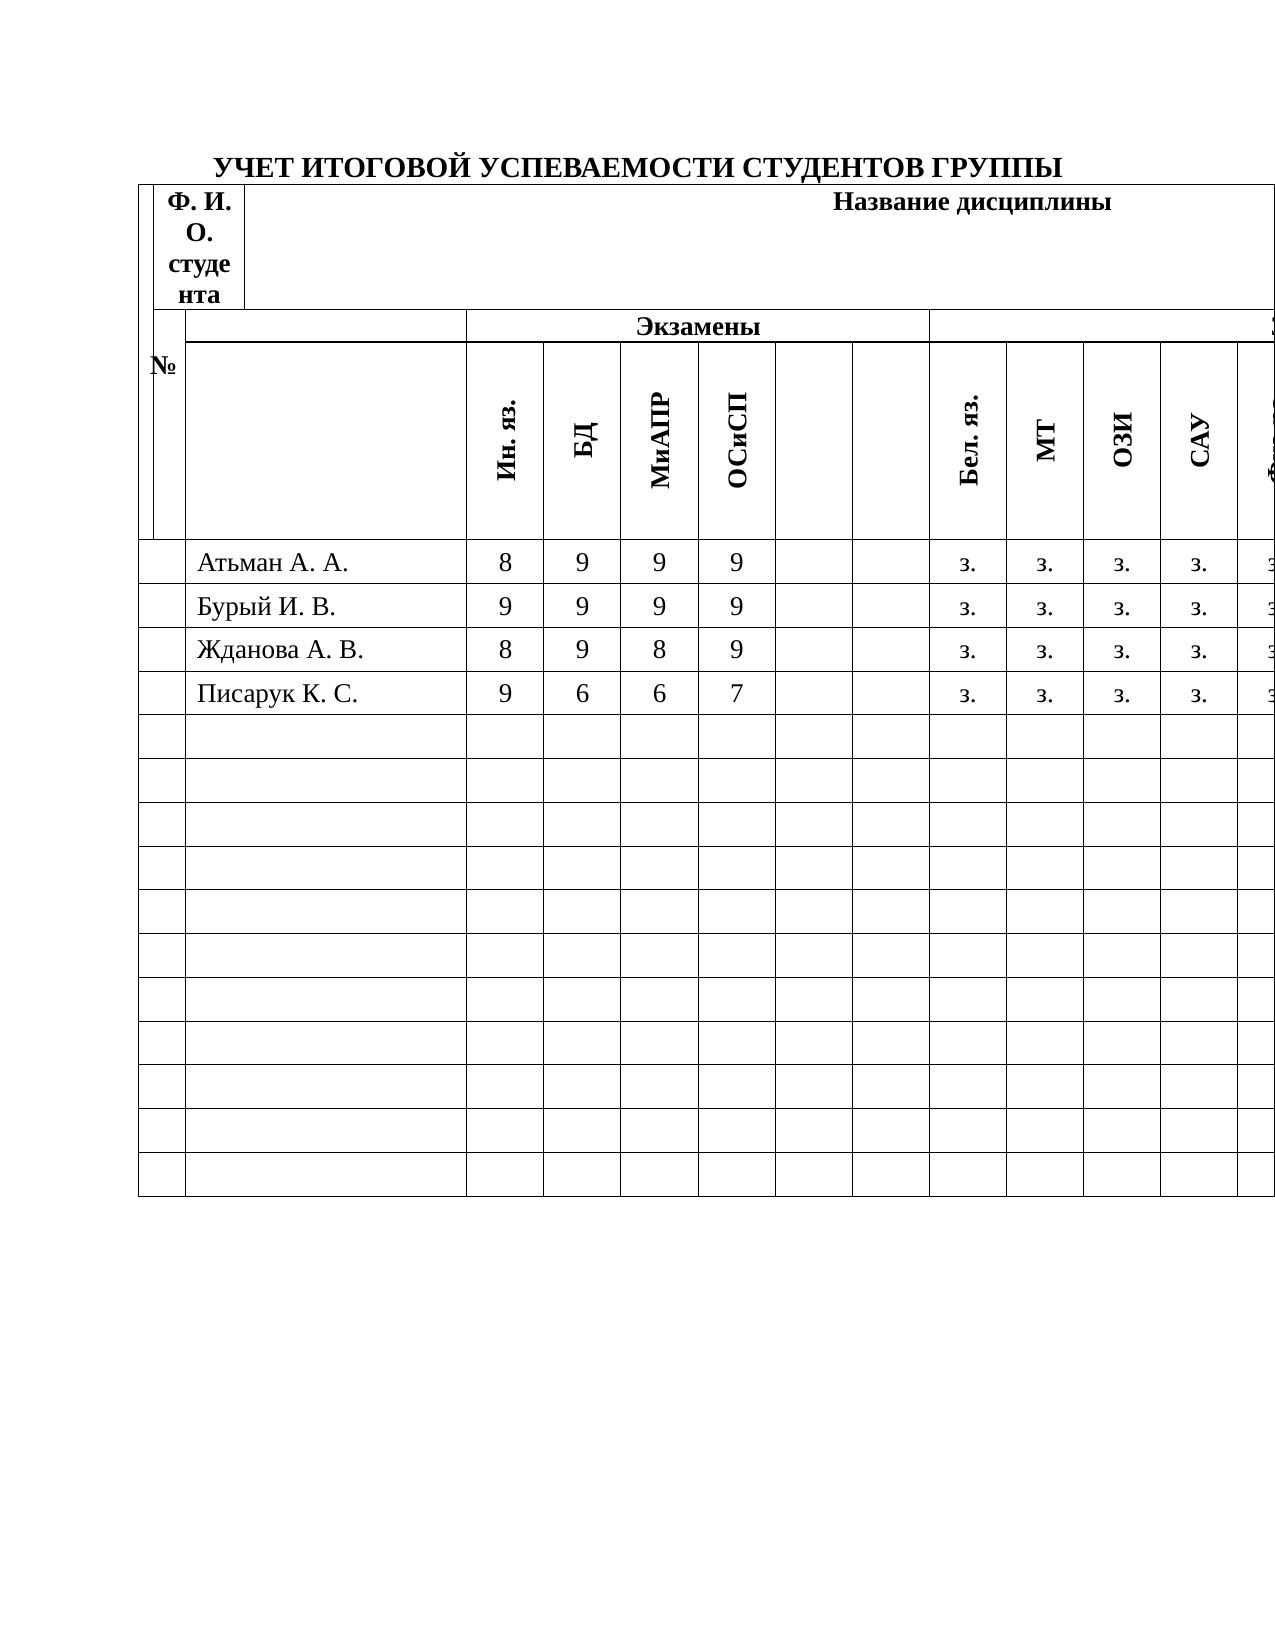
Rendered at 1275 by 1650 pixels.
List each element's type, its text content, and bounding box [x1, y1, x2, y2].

table_cell [1007, 1112, 1083, 1155]
table_cell з. [930, 587, 1006, 630]
table_cell 6 [544, 675, 620, 717]
table_cell [544, 762, 620, 805]
table_cell з. [1007, 675, 1083, 717]
table_cell з. [1161, 631, 1237, 673]
table_cell [544, 1068, 620, 1111]
text УЧЕТ ИТОГОВОЙ УСПЕВАЕМОСТИ СТУДЕНТОВ ГРУППЫ [150, 150, 1125, 183]
table_cell [1161, 850, 1237, 892]
table_cell [1007, 718, 1083, 761]
table_cell з. [930, 543, 1006, 586]
table_cell [139, 1112, 185, 1155]
table_cell [467, 893, 543, 936]
table_cell [544, 1112, 620, 1155]
table_cell [699, 762, 775, 805]
table_cell 9 [699, 543, 775, 586]
table_cell [776, 718, 852, 761]
table_cell [853, 1112, 929, 1155]
table_cell [544, 893, 620, 936]
table_cell [186, 981, 466, 1023]
table_cell [1007, 1156, 1083, 1198]
table_cell Зачеты [930, 310, 1274, 344]
table_cell [853, 718, 929, 761]
table_cell [1084, 1025, 1160, 1067]
table_cell [853, 850, 929, 892]
table_header Название дисциплины [245, 185, 1274, 309]
table_cell [621, 806, 698, 848]
table_cell [930, 762, 1006, 805]
table_cell [1084, 1068, 1160, 1111]
table_header Ф. И. О. студента [154, 185, 244, 309]
table_cell 9 [621, 587, 698, 630]
table_cell [467, 762, 543, 805]
table_cell [1161, 806, 1237, 848]
table_cell [621, 762, 698, 805]
table_cell Ин. яз. [467, 345, 543, 542]
table_cell Бурый И. В. [186, 587, 466, 630]
table_cell [139, 1025, 185, 1067]
table_cell [776, 675, 852, 717]
table_cell [699, 937, 775, 980]
table_cell з. [1007, 587, 1083, 630]
table_cell [1007, 1025, 1083, 1067]
table_cell з. [1161, 543, 1237, 586]
table_cell МТ [1007, 345, 1083, 542]
table_cell [1084, 762, 1160, 805]
table_cell [139, 718, 185, 761]
table_cell [1238, 718, 1274, 761]
table_cell [853, 543, 929, 586]
table_cell [1161, 1025, 1237, 1067]
table_cell [467, 981, 543, 1023]
table_cell [1238, 1112, 1274, 1155]
table_cell 9 [544, 543, 620, 586]
table_cell ОЗИ [1084, 345, 1160, 542]
table_cell [776, 543, 852, 586]
table_header № [139, 185, 153, 542]
table_cell 9 [699, 587, 775, 630]
table_cell [930, 1068, 1006, 1111]
table_cell 8 [467, 631, 543, 673]
table_cell [467, 1156, 543, 1198]
table_cell з. [1238, 587, 1274, 630]
table_cell 6 [621, 675, 698, 717]
table_cell [1007, 806, 1083, 848]
table_cell [853, 762, 929, 805]
table_cell з. [1084, 543, 1160, 586]
table_cell [776, 631, 852, 673]
table_cell [467, 1025, 543, 1067]
table_cell [467, 718, 543, 761]
table_cell 9 [621, 543, 698, 586]
table_cell [186, 937, 466, 980]
table_cell [139, 981, 185, 1023]
table_cell [1238, 1156, 1274, 1198]
table_cell [776, 345, 852, 542]
table_cell [699, 981, 775, 1023]
table_cell [776, 1156, 852, 1198]
table_cell з. [930, 675, 1006, 717]
table_cell з. [1084, 631, 1160, 673]
table_cell [186, 1156, 466, 1198]
table_cell ОСиСП [699, 345, 775, 542]
table_cell [186, 1068, 466, 1111]
table_cell [621, 1068, 698, 1111]
table_cell [776, 1025, 852, 1067]
table_cell [621, 1025, 698, 1067]
table_cell [467, 937, 543, 980]
table_cell з. [1238, 543, 1274, 586]
table_cell [776, 762, 852, 805]
table_cell [776, 587, 852, 630]
table_cell [1238, 981, 1274, 1023]
table_cell з. [1238, 675, 1274, 717]
table_cell [186, 850, 466, 892]
table_cell [139, 1068, 185, 1111]
table_cell [139, 937, 185, 980]
table_cell [467, 850, 543, 892]
table_cell [699, 1112, 775, 1155]
table_cell [139, 893, 185, 936]
table_cell [186, 762, 466, 805]
table_cell [1084, 893, 1160, 936]
table_cell [930, 893, 1006, 936]
table_cell [621, 718, 698, 761]
table_cell [776, 850, 852, 892]
table_cell [776, 1068, 852, 1111]
table_cell Писарук К. С. [186, 675, 466, 717]
table_cell САУ [1161, 345, 1237, 542]
table_cell [186, 1025, 466, 1067]
table_cell [699, 1156, 775, 1198]
table_cell [853, 981, 929, 1023]
table_cell [853, 1025, 929, 1067]
table_cell [853, 937, 929, 980]
table_cell Атьман А. А. [186, 543, 466, 586]
table_cell [544, 806, 620, 848]
table_cell [930, 850, 1006, 892]
table_cell [467, 1068, 543, 1111]
table_cell [776, 937, 852, 980]
table_cell [544, 1156, 620, 1198]
table_cell [1238, 937, 1274, 980]
table_cell з. [930, 631, 1006, 673]
table_cell [544, 850, 620, 892]
table_cell [186, 893, 466, 936]
table_cell 9 [467, 587, 543, 630]
table_cell [139, 850, 185, 892]
table_cell [1238, 1068, 1274, 1111]
table_cell [1084, 937, 1160, 980]
table_cell [1084, 1156, 1160, 1198]
table_cell [930, 937, 1006, 980]
table_cell 9 [544, 631, 620, 673]
table_cell [1084, 1112, 1160, 1155]
table_cell [139, 806, 185, 848]
table_cell [467, 1112, 543, 1155]
table_cell 8 [467, 543, 543, 586]
table_cell [139, 631, 185, 673]
table_cell [1161, 762, 1237, 805]
table_cell з. [1084, 675, 1160, 717]
table_cell [853, 587, 929, 630]
table_cell Жданова А. В. [186, 631, 466, 673]
table_cell Физ-ра [1238, 345, 1274, 542]
table_cell [621, 1156, 698, 1198]
table_cell [139, 543, 185, 586]
table_cell [930, 981, 1006, 1023]
table_cell [699, 1025, 775, 1067]
table_cell 9 [544, 587, 620, 630]
table_cell [853, 806, 929, 848]
table_cell [776, 981, 852, 1023]
table_cell [1161, 1156, 1237, 1198]
table_cell [930, 806, 1006, 848]
table_cell [1084, 981, 1160, 1023]
table_cell [853, 631, 929, 673]
table_cell [1161, 981, 1237, 1023]
table_cell [930, 1156, 1006, 1198]
table_cell БД [544, 345, 620, 542]
table_cell [1084, 850, 1160, 892]
table_cell МиАПР [621, 345, 698, 542]
table_cell з. [1007, 543, 1083, 586]
table_cell [853, 893, 929, 936]
table_cell [186, 718, 466, 761]
table_cell [621, 937, 698, 980]
table_cell [1007, 937, 1083, 980]
table_cell [776, 1112, 852, 1155]
table_cell [776, 806, 852, 848]
table_cell [1007, 893, 1083, 936]
table_cell [621, 1112, 698, 1155]
table_cell [853, 1156, 929, 1198]
table_cell з. [1007, 631, 1083, 673]
table_cell [1007, 981, 1083, 1023]
table_cell [186, 1112, 466, 1155]
table_cell [853, 675, 929, 717]
table_cell з. [1084, 587, 1160, 630]
table_cell [699, 893, 775, 936]
table_cell [1007, 850, 1083, 892]
table_cell [1084, 806, 1160, 848]
table_cell [1161, 937, 1237, 980]
table_cell [139, 587, 185, 630]
table_cell [139, 1156, 185, 1198]
table_cell 9 [699, 631, 775, 673]
table_cell [1238, 893, 1274, 936]
table_cell 9 [467, 675, 543, 717]
table_cell [544, 718, 620, 761]
table_cell [930, 1025, 1006, 1067]
table_cell [930, 718, 1006, 761]
table_cell [1238, 1025, 1274, 1067]
table_cell [853, 345, 929, 542]
table_cell [853, 1068, 929, 1111]
table_cell [699, 1068, 775, 1111]
table_cell [699, 806, 775, 848]
table_cell [699, 718, 775, 761]
table_cell [1007, 762, 1083, 805]
table_cell [139, 675, 185, 717]
table_cell [186, 806, 466, 848]
table_cell [621, 850, 698, 892]
table_cell [621, 893, 698, 936]
table_cell [1161, 1112, 1237, 1155]
table_cell з. [1161, 675, 1237, 717]
table_cell [1161, 1068, 1237, 1111]
table_cell з. [1161, 587, 1237, 630]
table_cell [1238, 806, 1274, 848]
table_cell [1007, 1068, 1083, 1111]
table_cell 7 [699, 675, 775, 717]
table_cell [1161, 718, 1237, 761]
table_cell [699, 850, 775, 892]
table_cell з. [1238, 631, 1274, 673]
table_cell [467, 806, 543, 848]
table_cell [776, 893, 852, 936]
table_cell 8 [621, 631, 698, 673]
table_cell [1238, 850, 1274, 892]
table_cell Экзамены [467, 310, 929, 344]
table_cell Бел. яз. [930, 345, 1006, 542]
table_cell [544, 937, 620, 980]
table_cell [1161, 893, 1237, 936]
table_cell [544, 1025, 620, 1067]
table_cell [544, 981, 620, 1023]
table_cell [930, 1112, 1006, 1155]
table_cell [1238, 762, 1274, 805]
table_cell [1084, 718, 1160, 761]
table_cell [139, 762, 185, 805]
table_cell [621, 981, 698, 1023]
